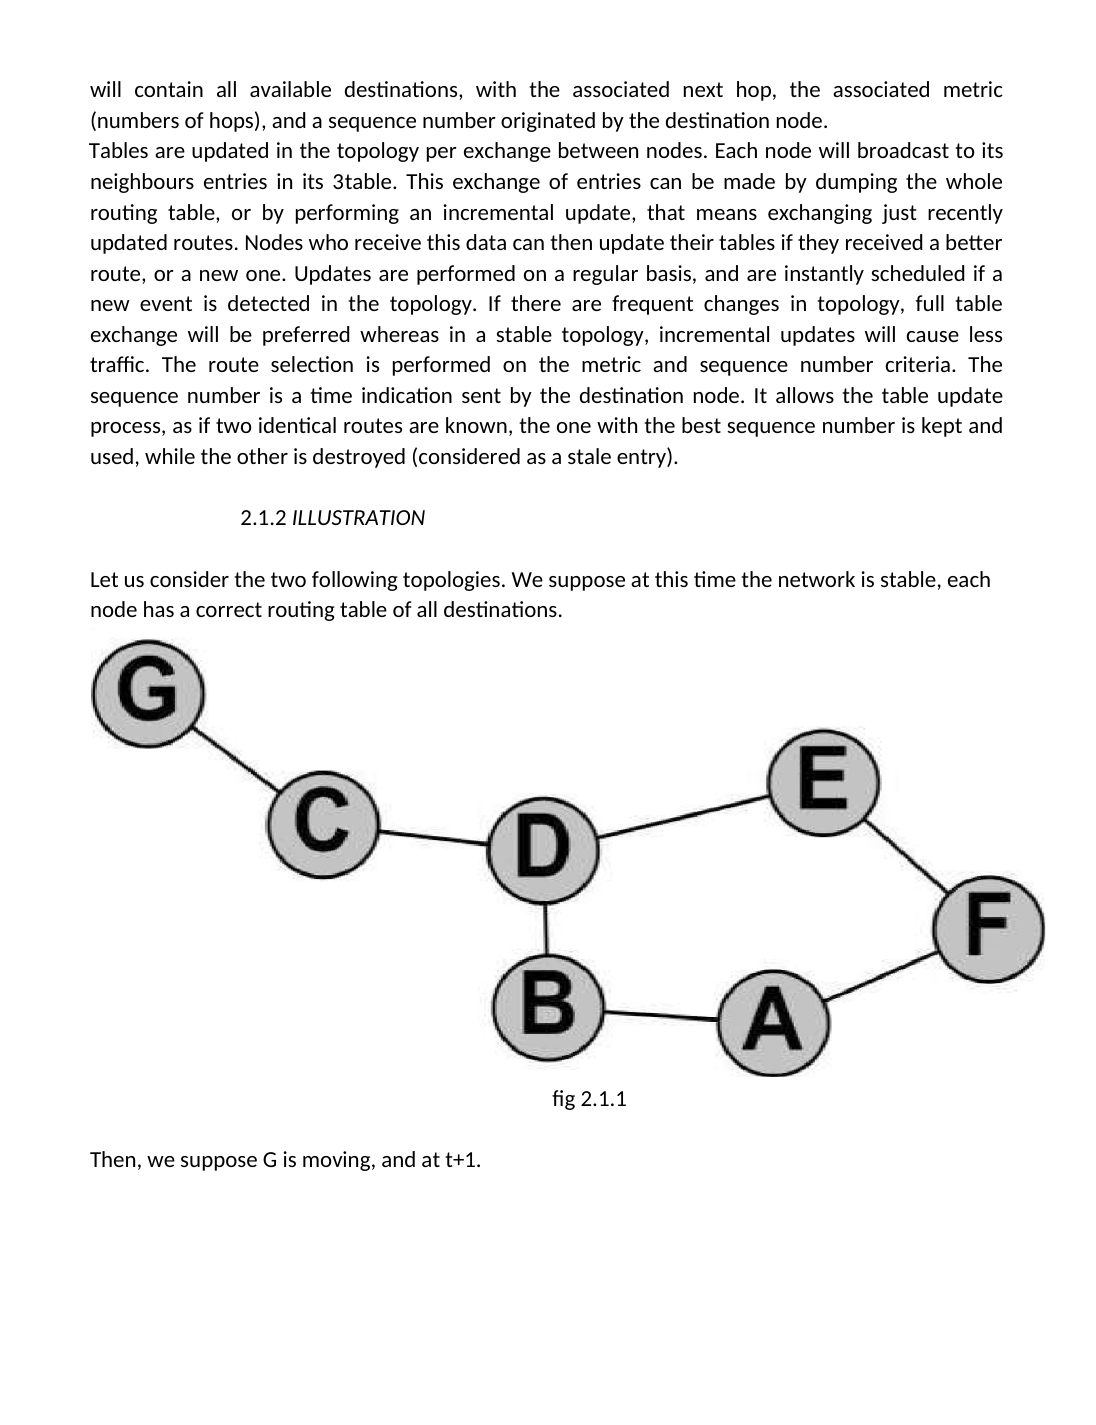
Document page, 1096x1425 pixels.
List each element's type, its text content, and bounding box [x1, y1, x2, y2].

list ILLUSTRATION [240, 503, 1014, 531]
picture [90, 626, 1045, 1077]
text fig 2.1.1 [155, 1084, 1014, 1112]
text Then, we suppose G is moving, and at t+1. [90, 1145, 1014, 1173]
text Tables are updated in the topology per exchange between nodes. Each node will broadcast to its neighbours entries in its 3table. This exchange of entries can be made by dumping the whole routing table, or by performing an incremental update, that means exchanging just recently updated routes. Nodes who receive this data can then update their tables if they received a better route, or a new one. Updates are performed on a regular basis, and are instantly scheduled if a new event is detected in the topology. If there are frequent changes in topology, full table exchange will be preferred whereas in a stable topology, incremental updates will cause less traffic. The route selection is performed on the metric and sequence number criteria. The sequence number is a time indication sent by the destination node. It allows the table update process, as if two identical routes are known, the one with the best sequence number is kept and used, while the other is destroyed (considered as a stale entry). [89, 137, 1005, 470]
text Let us consider the two following topologies. We suppose at this time the network is stable, each node has a correct routing table of all destinations. [90, 565, 1014, 623]
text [89, 75, 1005, 134]
